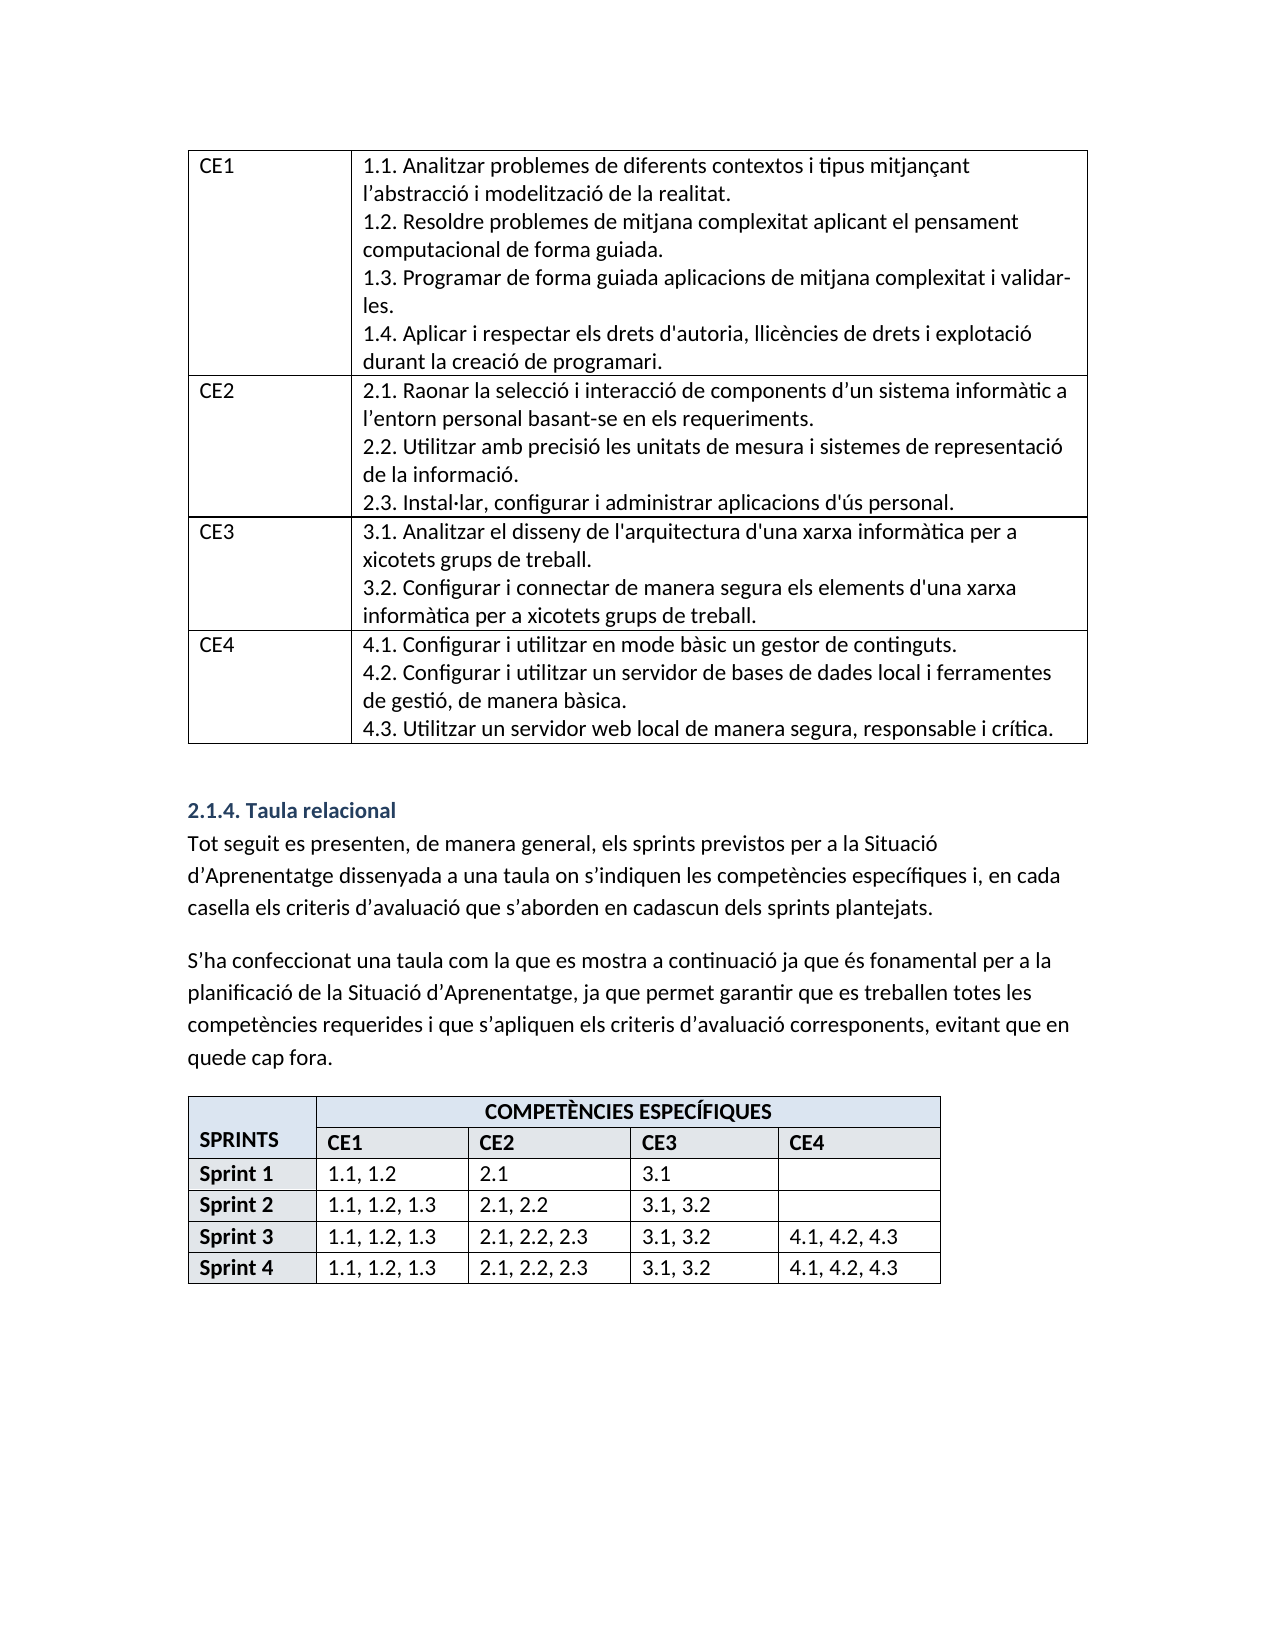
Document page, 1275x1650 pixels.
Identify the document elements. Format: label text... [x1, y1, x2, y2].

table_cell CE3 [189, 518, 351, 629]
table_cell 1.1, 1.2, 1.3 [317, 1253, 468, 1283]
table_cell CE4 [189, 631, 351, 743]
table_cell 2.1 [469, 1159, 630, 1189]
table_cell Sprint 2 [189, 1191, 316, 1221]
table_cell CE2 [469, 1128, 630, 1158]
table_cell CE2 [189, 376, 351, 516]
table_cell CE4 [779, 1128, 940, 1158]
table_cell Sprint 4 [189, 1253, 316, 1283]
table_cell 2.1, 2.2 [469, 1191, 630, 1221]
table_cell 3.1, 3.2 [631, 1222, 778, 1252]
table_header SPRINTS [189, 1097, 316, 1158]
table_cell CE1 [317, 1128, 468, 1158]
table_cell CE1 [189, 151, 351, 375]
table_cell CE3 [631, 1128, 778, 1158]
table_cell 2.1, 2.2, 2.3 [469, 1253, 630, 1283]
table_cell [779, 1159, 940, 1189]
table_cell 1.1. Analitzar problemes de diferents contextos i tipus mitjançant l’abstracció i modelització de la realitat. 1.2. Resoldre problemes de mitjana complexitat aplicant el pensament computacional de forma guiada. 1.3. Programar de forma guiada aplicacions de mitjana complexitat i validar-les. 1.4. Aplicar i respectar els drets d'autoria, llicències de drets i explotació durant la creació de programari. [352, 151, 1087, 375]
text Tot seguit es presenten, de manera general, els sprints previstos per a la Situació d’Aprenentatge dissenyada a una taula on s’indiquen les competències específiques i, en cada casella els criteris d’avaluació que s’aborden en cadascun dels sprints plantejats. [187, 829, 1087, 921]
subtitle 2.1.4. Taula relacional [187, 797, 1087, 825]
table_cell 4.1, 4.2, 4.3 [779, 1253, 940, 1283]
table_cell 1.1, 1.2, 1.3 [317, 1191, 468, 1221]
table_cell 4.1. Configurar i utilitzar en mode bàsic un gestor de continguts. 4.2. Configurar i utilitzar un servidor de bases de dades local i ferramentes de gestió, de manera bàsica. 4.3. Utilitzar un servidor web local de manera segura, responsable i crítica. [352, 631, 1087, 743]
table_cell 3.1. Analitzar el disseny de l'arquitectura d'una xarxa informàtica per a xicotets grups de treball. 3.2. Configurar i connectar de manera segura els elements d'una xarxa informàtica per a xicotets grups de treball. [352, 518, 1087, 629]
table_cell 1.1, 1.2 [317, 1159, 468, 1189]
table_header COMPETÈNCIES ESPECÍFIQUES [317, 1097, 940, 1127]
table_cell [779, 1191, 940, 1221]
table_cell Sprint 1 [189, 1159, 316, 1189]
table_cell 1.1, 1.2, 1.3 [317, 1222, 468, 1252]
table_cell 3.1 [631, 1159, 778, 1189]
table_cell 4.1, 4.2, 4.3 [779, 1222, 940, 1252]
text S’ha confeccionat una taula com la que es mostra a continuació ja que és fonamental per a la planificació de la Situació d’Aprenentatge, ja que permet garantir que es treballen totes les competències requerides i que s’apliquen els criteris d’avaluació corresponents, evitant que en quede cap fora. [187, 946, 1087, 1071]
table_cell 2.1, 2.2, 2.3 [469, 1222, 630, 1252]
table_cell Sprint 3 [189, 1222, 316, 1252]
table_cell 2.1. Raonar la selecció i interacció de components d’un sistema informàtic a l’entorn personal basant-se en els requeriments. 2.2. Utilitzar amb precisió les unitats de mesura i sistemes de representació de la informació. 2.3. Instal·lar, configurar i administrar aplicacions d'ús personal. [352, 376, 1087, 516]
table_cell 3.1, 3.2 [631, 1253, 778, 1283]
table_cell 3.1, 3.2 [631, 1191, 778, 1221]
